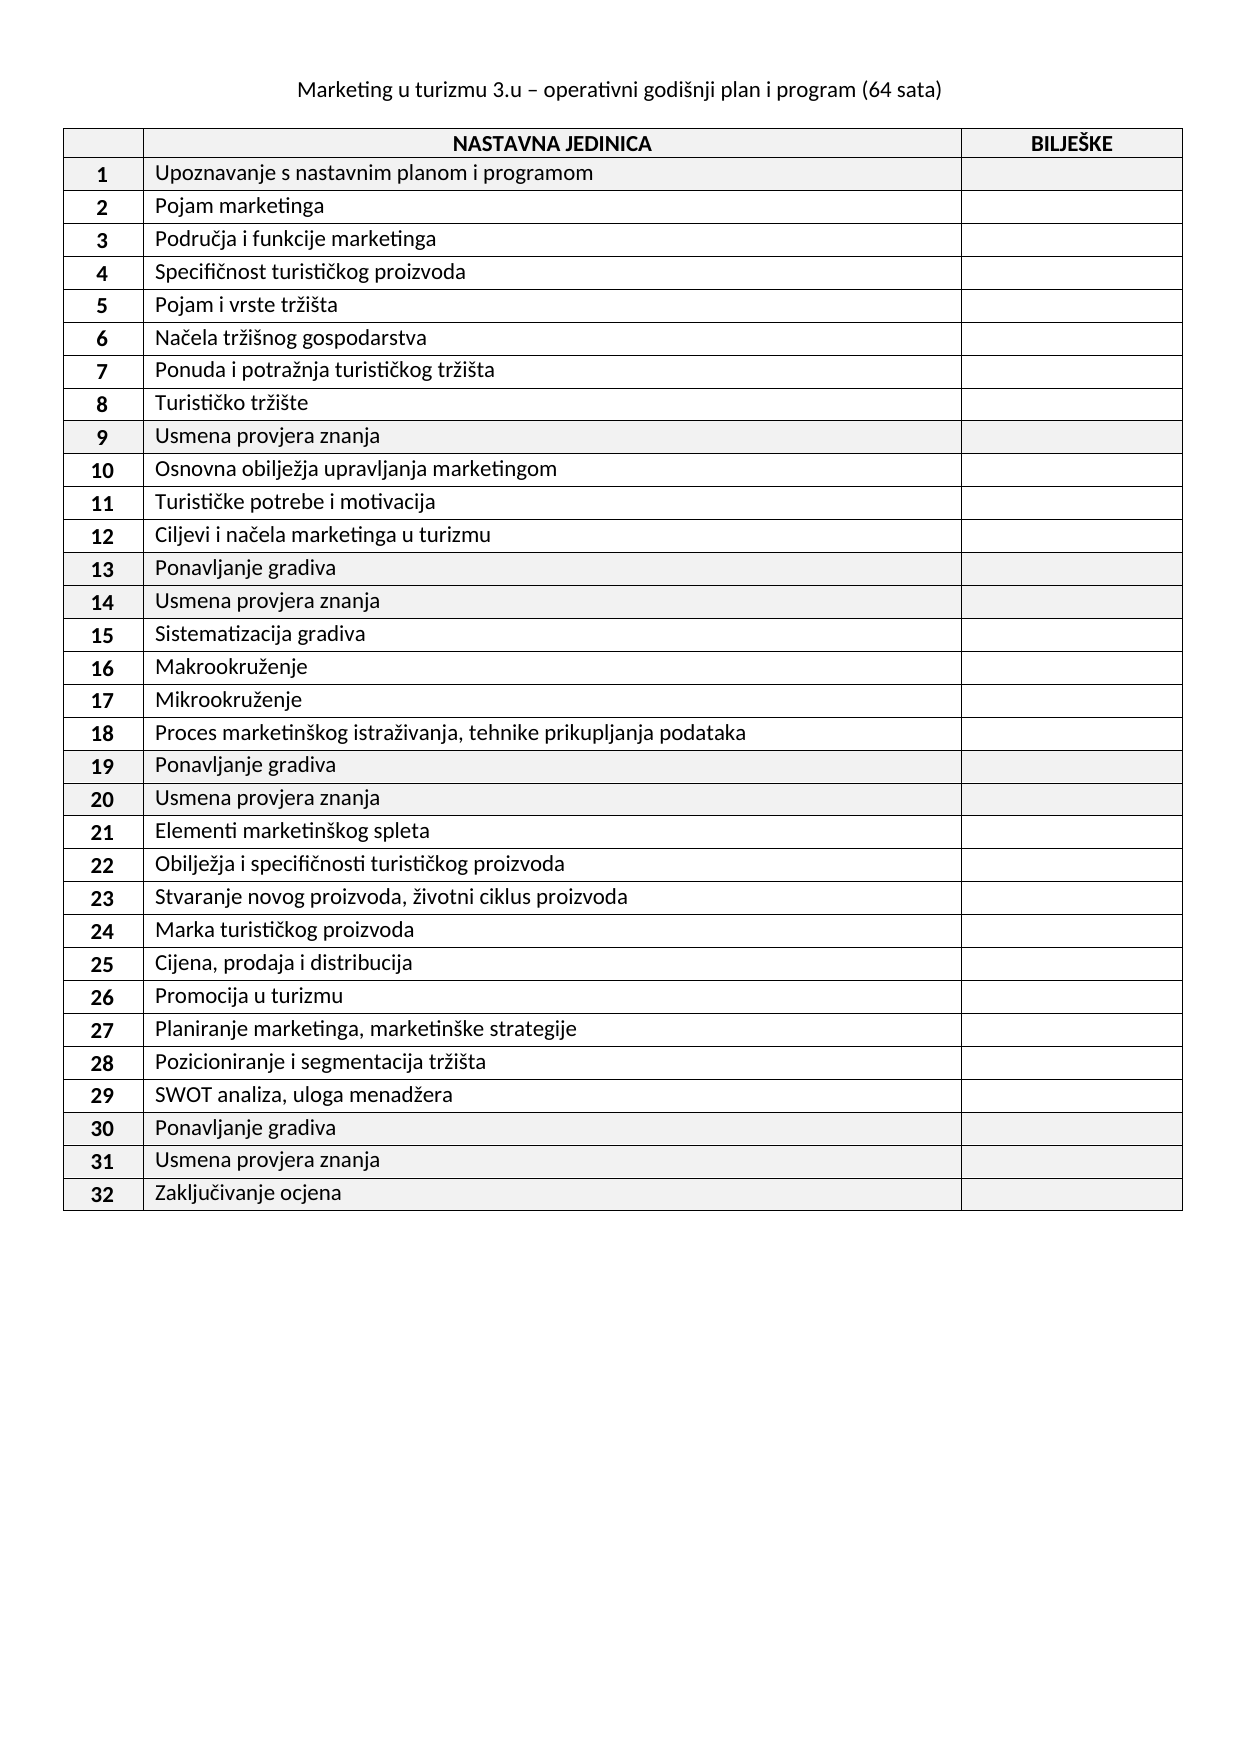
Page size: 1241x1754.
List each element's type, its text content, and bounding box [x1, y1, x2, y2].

table_cell 16 [64, 652, 143, 684]
table_cell [962, 323, 1182, 354]
table_cell Ponavljanje gradiva [144, 751, 961, 782]
table_cell Cijena, prodaja i distribucija [144, 948, 961, 980]
table_cell [962, 586, 1182, 618]
table_cell Načela tržišnog gospodarstva [144, 323, 961, 354]
table_cell [962, 257, 1182, 289]
table_cell Turističko tržište [144, 389, 961, 420]
table_cell 17 [64, 685, 143, 717]
table_cell Usmena provjera znanja [144, 586, 961, 618]
table_cell [962, 1014, 1182, 1046]
table_cell Upoznavanje s nastavnim planom i programom [144, 158, 961, 190]
table_cell 4 [64, 257, 143, 289]
table_cell [962, 224, 1182, 256]
table_cell [962, 882, 1182, 914]
table_cell Ponavljanje gradiva [144, 553, 961, 585]
table_cell 18 [64, 718, 143, 749]
table_cell [962, 1146, 1182, 1177]
table_cell [962, 685, 1182, 717]
table_cell [962, 389, 1182, 420]
table_cell 12 [64, 520, 143, 552]
table_cell [962, 191, 1182, 223]
table_cell Pojam i vrste tržišta [144, 290, 961, 322]
table_cell Mikrookruženje [144, 685, 961, 717]
table_cell [962, 290, 1182, 322]
table_cell Obilježja i specifičnosti turističkog proizvoda [144, 849, 961, 881]
table_cell Makrookruženje [144, 652, 961, 684]
table_header BILJEŠKE [962, 129, 1182, 157]
table_cell Pojam marketinga [144, 191, 961, 223]
table_cell 2 [64, 191, 143, 223]
text Marketing u turizmu 3.u – operativni godišnji plan i program (64 sata) [75, 75, 1165, 103]
table_cell [962, 356, 1182, 387]
table_cell 29 [64, 1080, 143, 1112]
table_cell 31 [64, 1146, 143, 1177]
table_cell 7 [64, 356, 143, 387]
table_cell [962, 421, 1182, 453]
table_cell 27 [64, 1014, 143, 1046]
table_cell Usmena provjera znanja [144, 1146, 961, 1177]
table_cell Usmena provjera znanja [144, 784, 961, 815]
table_cell [962, 619, 1182, 651]
table_cell 21 [64, 816, 143, 848]
table_cell [962, 1080, 1182, 1112]
table_cell Ciljevi i načela marketinga u turizmu [144, 520, 961, 552]
table_cell [962, 718, 1182, 749]
table_cell Ponavljanje gradiva [144, 1113, 961, 1144]
table_cell Osnovna obilježja upravljanja marketingom [144, 454, 961, 486]
table_cell [962, 751, 1182, 782]
table_cell 28 [64, 1047, 143, 1079]
table_cell [962, 158, 1182, 190]
table_cell 8 [64, 389, 143, 420]
table_cell 13 [64, 553, 143, 585]
table_cell 11 [64, 487, 143, 519]
table_cell 26 [64, 981, 143, 1013]
table_cell Marka turističkog proizvoda [144, 915, 961, 947]
table_cell 25 [64, 948, 143, 980]
table_cell [962, 1179, 1182, 1210]
table_cell [962, 454, 1182, 486]
table_cell Stvaranje novog proizvoda, životni ciklus proizvoda [144, 882, 961, 914]
table_cell Pozicioniranje i segmentacija tržišta [144, 1047, 961, 1079]
table_cell Zaključivanje ocjena [144, 1179, 961, 1210]
table_cell [962, 1047, 1182, 1079]
table_cell [962, 816, 1182, 848]
table_cell Turističke potrebe i motivacija [144, 487, 961, 519]
table_cell 15 [64, 619, 143, 651]
table_cell [962, 948, 1182, 980]
table_header [64, 129, 143, 157]
table_cell 23 [64, 882, 143, 914]
table_cell Proces marketinškog istraživanja, tehnike prikupljanja podataka [144, 718, 961, 749]
table_cell [962, 520, 1182, 552]
table_cell 1 [64, 158, 143, 190]
table_cell 19 [64, 751, 143, 782]
table_cell 30 [64, 1113, 143, 1144]
table_cell [962, 849, 1182, 881]
table_cell [962, 915, 1182, 947]
table_cell Usmena provjera znanja [144, 421, 961, 453]
table_cell 10 [64, 454, 143, 486]
table_cell 24 [64, 915, 143, 947]
table_cell Planiranje marketinga, marketinške strategije [144, 1014, 961, 1046]
table_cell [962, 487, 1182, 519]
table_header NASTAVNA JEDINICA [144, 129, 961, 157]
table_cell [962, 784, 1182, 815]
table_cell SWOT analiza, uloga menadžera [144, 1080, 961, 1112]
table_cell 3 [64, 224, 143, 256]
table_cell 32 [64, 1179, 143, 1210]
table_cell [962, 652, 1182, 684]
table_cell Ponuda i potražnja turističkog tržišta [144, 356, 961, 387]
table_cell Specifičnost turističkog proizvoda [144, 257, 961, 289]
table_cell [962, 1113, 1182, 1144]
table_cell 6 [64, 323, 143, 354]
table_cell 14 [64, 586, 143, 618]
table_cell Područja i funkcije marketinga [144, 224, 961, 256]
table_cell 20 [64, 784, 143, 815]
table_cell 9 [64, 421, 143, 453]
table_cell [962, 981, 1182, 1013]
table_cell Elementi marketinškog spleta [144, 816, 961, 848]
table_cell 5 [64, 290, 143, 322]
table_cell [962, 553, 1182, 585]
table_cell Sistematizacija gradiva [144, 619, 961, 651]
table_cell 22 [64, 849, 143, 881]
table_cell Promocija u turizmu [144, 981, 961, 1013]
